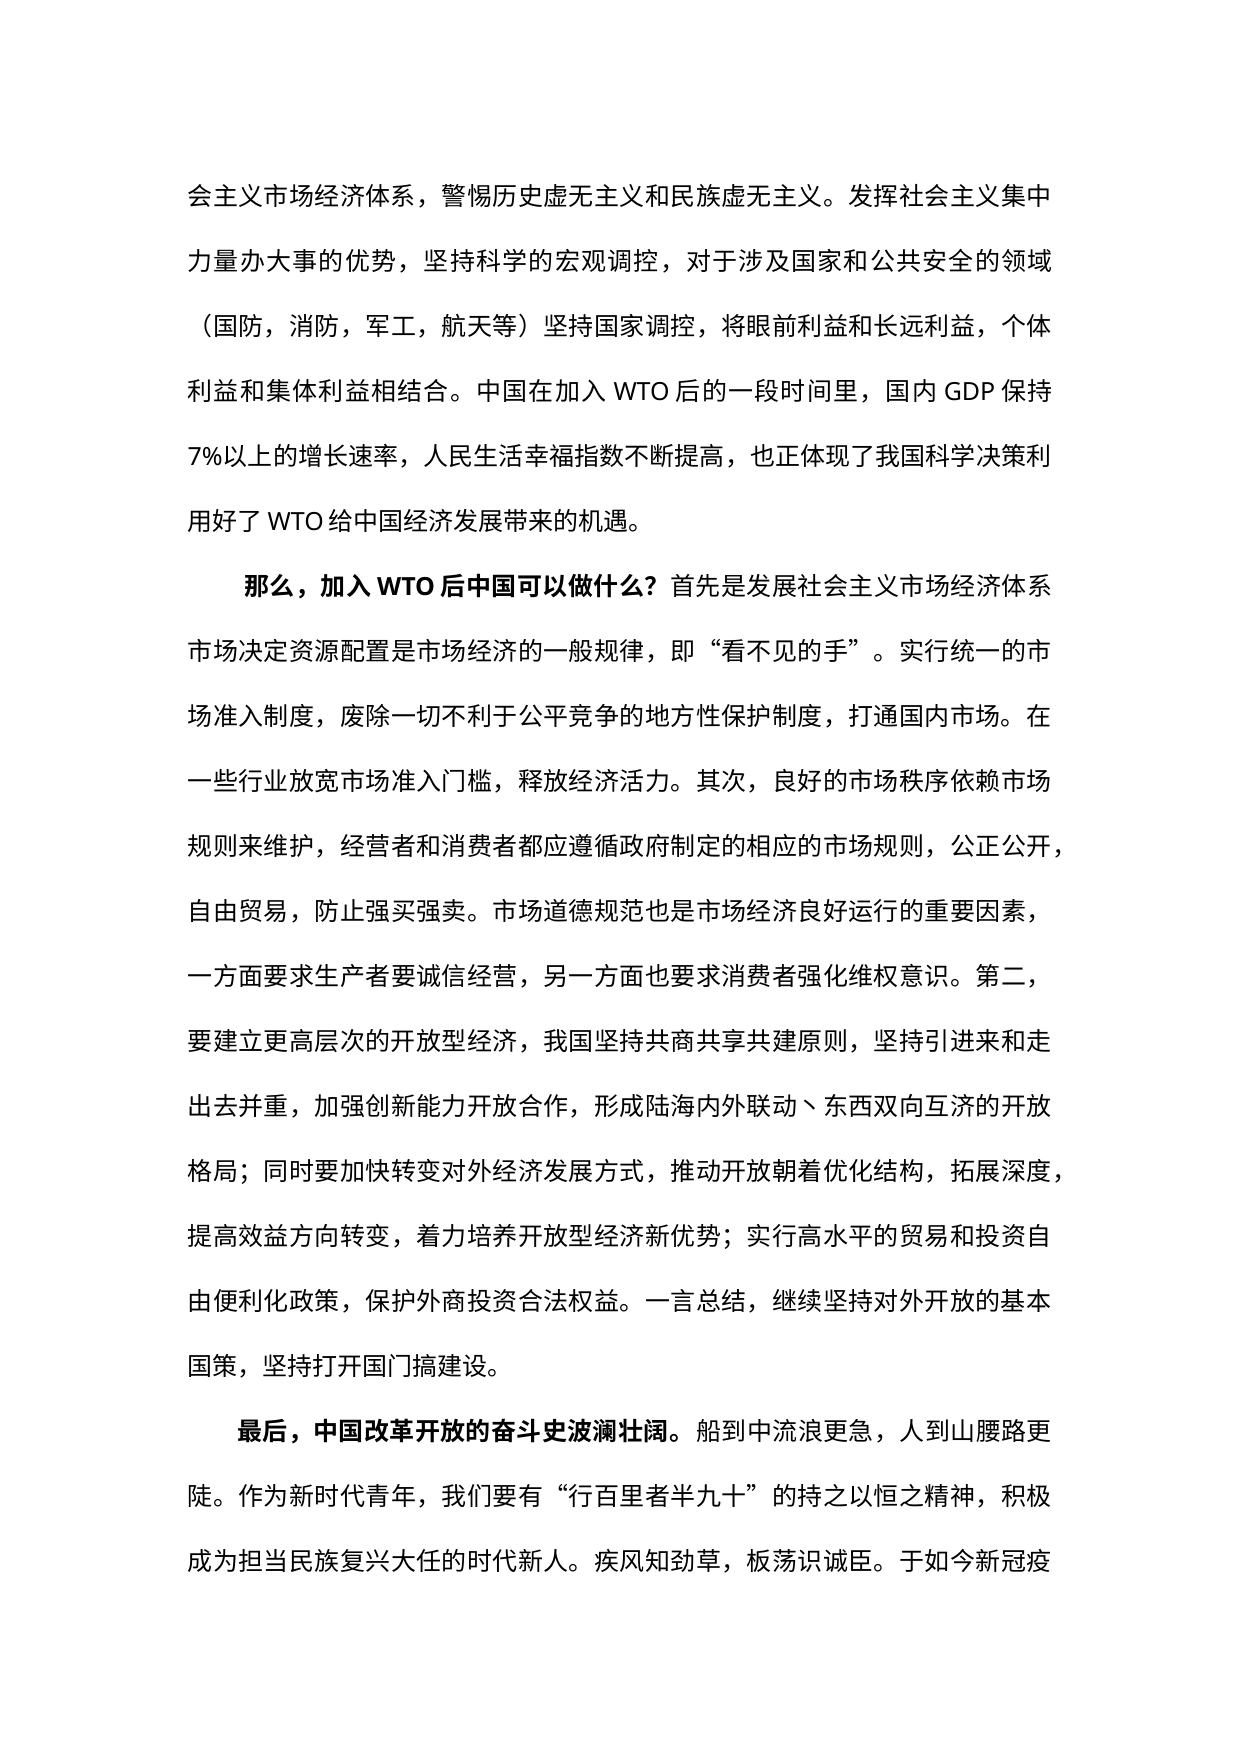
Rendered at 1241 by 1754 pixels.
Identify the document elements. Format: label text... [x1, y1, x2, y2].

text 那么，加入WTO后中国可以做什么？首先是发展社会主义市场经济体系，市场决定资源配置是市场经济的一般规律，即“看不见的手”。实行统一的市场准入制度，废除一切不利于公平竞争的地方性保护制度，打通国内市场。在一些行业放宽市场准入门槛，释放经济活力。其次，良好的市场秩序依赖市场规则来维护，经营者和消费者都应遵循政府制定的相应的市场规则，公正公开，自由贸易，防止强买强卖。市场道德规范也是市场经济良好运行的重要因素，一方面要求生产者要诚信经营，另一方面也要求消费者强化维权意识。第二，要建立更高层次的开放型经济，我国坚持共商共享共建原则，坚持引进来和走出去并重，加强创新能力开放合作，形成陆海内外联动丶东西双向互济的开放格局；同时要加快转变对外经济发展方式，推动开放朝着优化结构，拓展深度，提高效益方向转变，着力培养开放型经济新优势；实行高水平的贸易和投资自由便利化政策，保护外商投资合法权益。一言总结，继续坚持对外开放的基本国策，坚持打开国门搞建设。 [187, 552, 1053, 1397]
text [187, 1397, 1053, 1592]
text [187, 162, 1053, 552]
